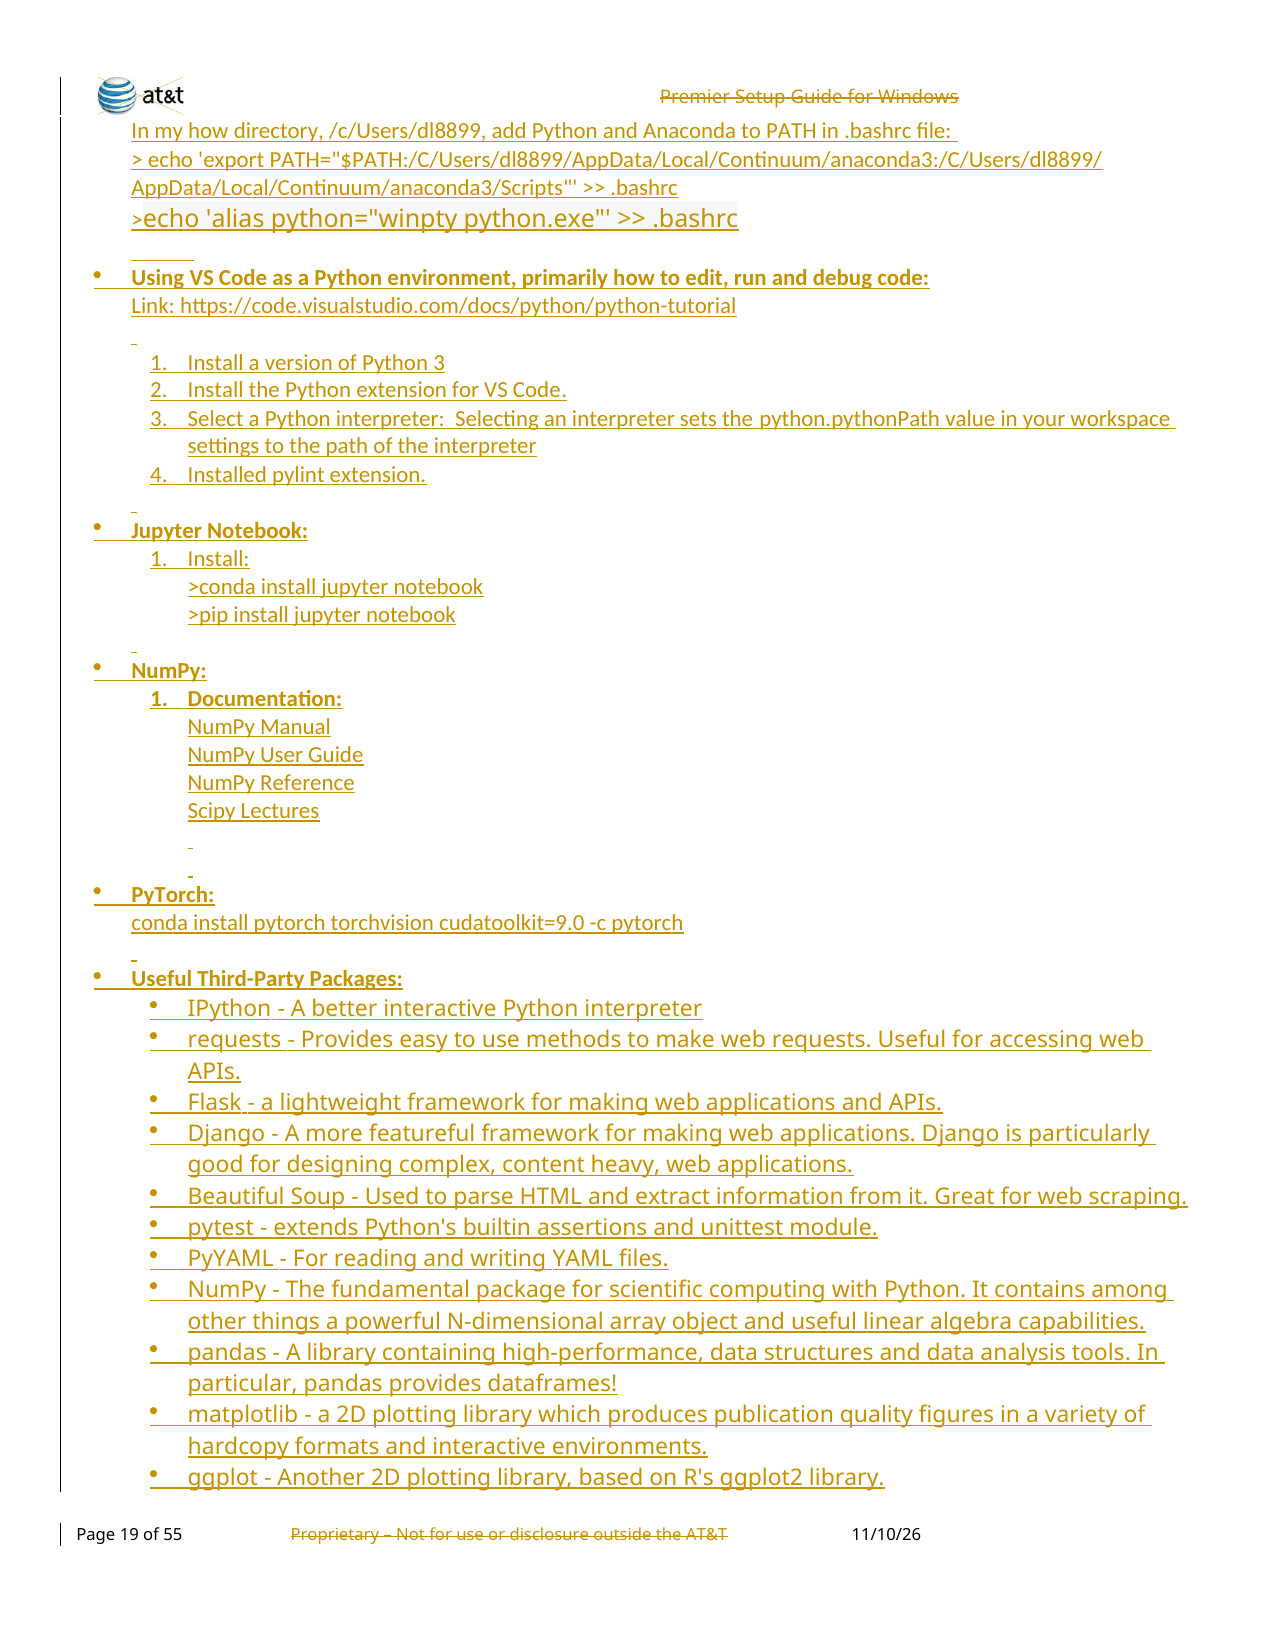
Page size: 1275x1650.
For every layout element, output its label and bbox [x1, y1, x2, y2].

picture [101, 77, 181, 95]
picture [143, 78, 184, 114]
picture [100, 97, 182, 115]
picture [97, 78, 138, 114]
